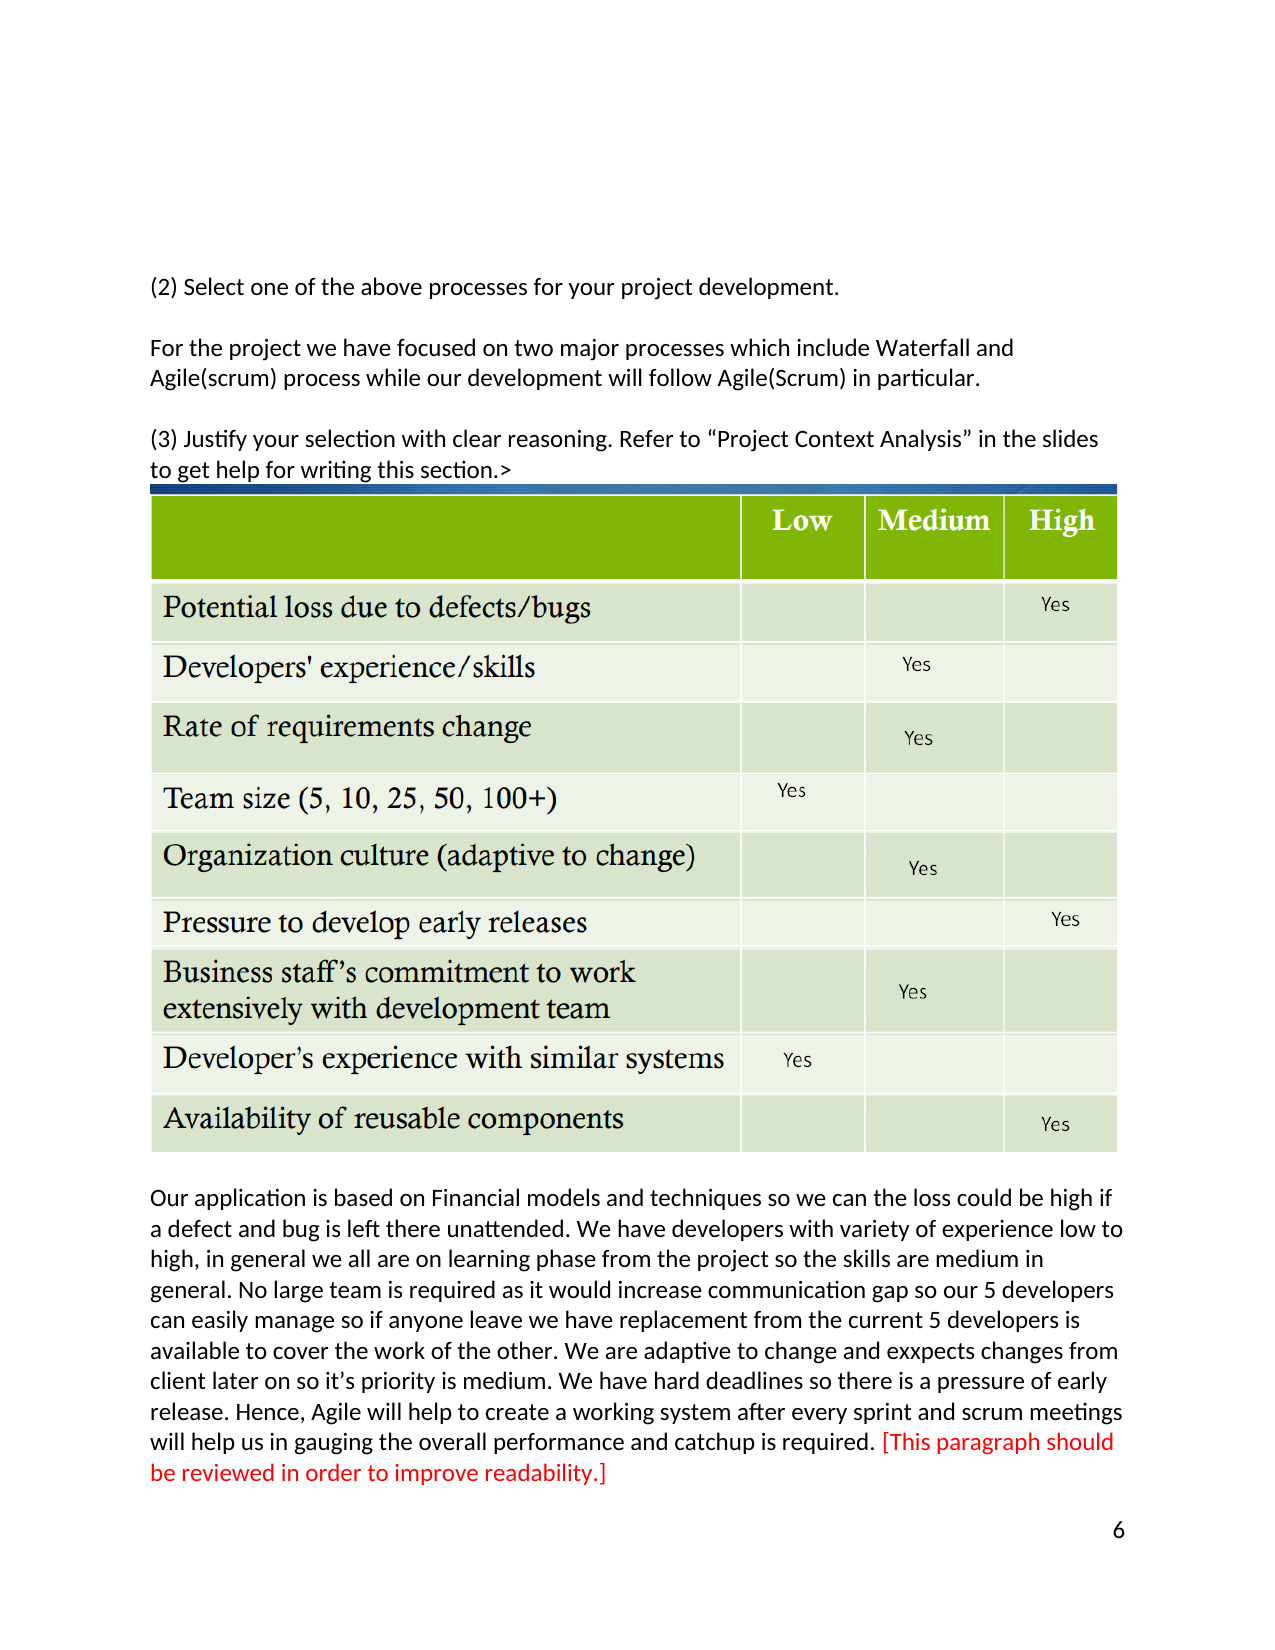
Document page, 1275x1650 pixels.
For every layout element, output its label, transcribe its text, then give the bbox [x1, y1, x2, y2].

text (2) Select one of the above processes for your project development. [150, 271, 1125, 301]
text Our application is based on Financial models and techniques so we can the loss could be high if a defect and bug is left there unattended. We have developers with variety of experience low to high, in general we all are on learning phase from the project so the skills are medium in general. No large team is required as it would increase communication gap so our 5 developers can easily manage so if anyone leave we have replacement from the current 5 developers is available to cover the work of the other. We are adaptive to change and exxpects changes from client later on so it’s priority is medium. We have hard deadlines so there is a pressure of early release. Hence, Agile will help to create a working system after every sprint and scrum meetings will help us in gauging the overall performance and catchup is required. [This paragraph should be reviewed in order to improve readability.] [150, 1182, 1125, 1487]
text (3) Justify your selection with clear reasoning. Refer to “Project Context Analysis” in the slides to get help for writing this section.> [150, 423, 1125, 484]
text For the project we have focused on two major processes which include Waterfall and Agile(scrum) process while our development will follow Agile(Scrum) in particular. [150, 332, 1125, 393]
picture [150, 484, 1118, 1152]
